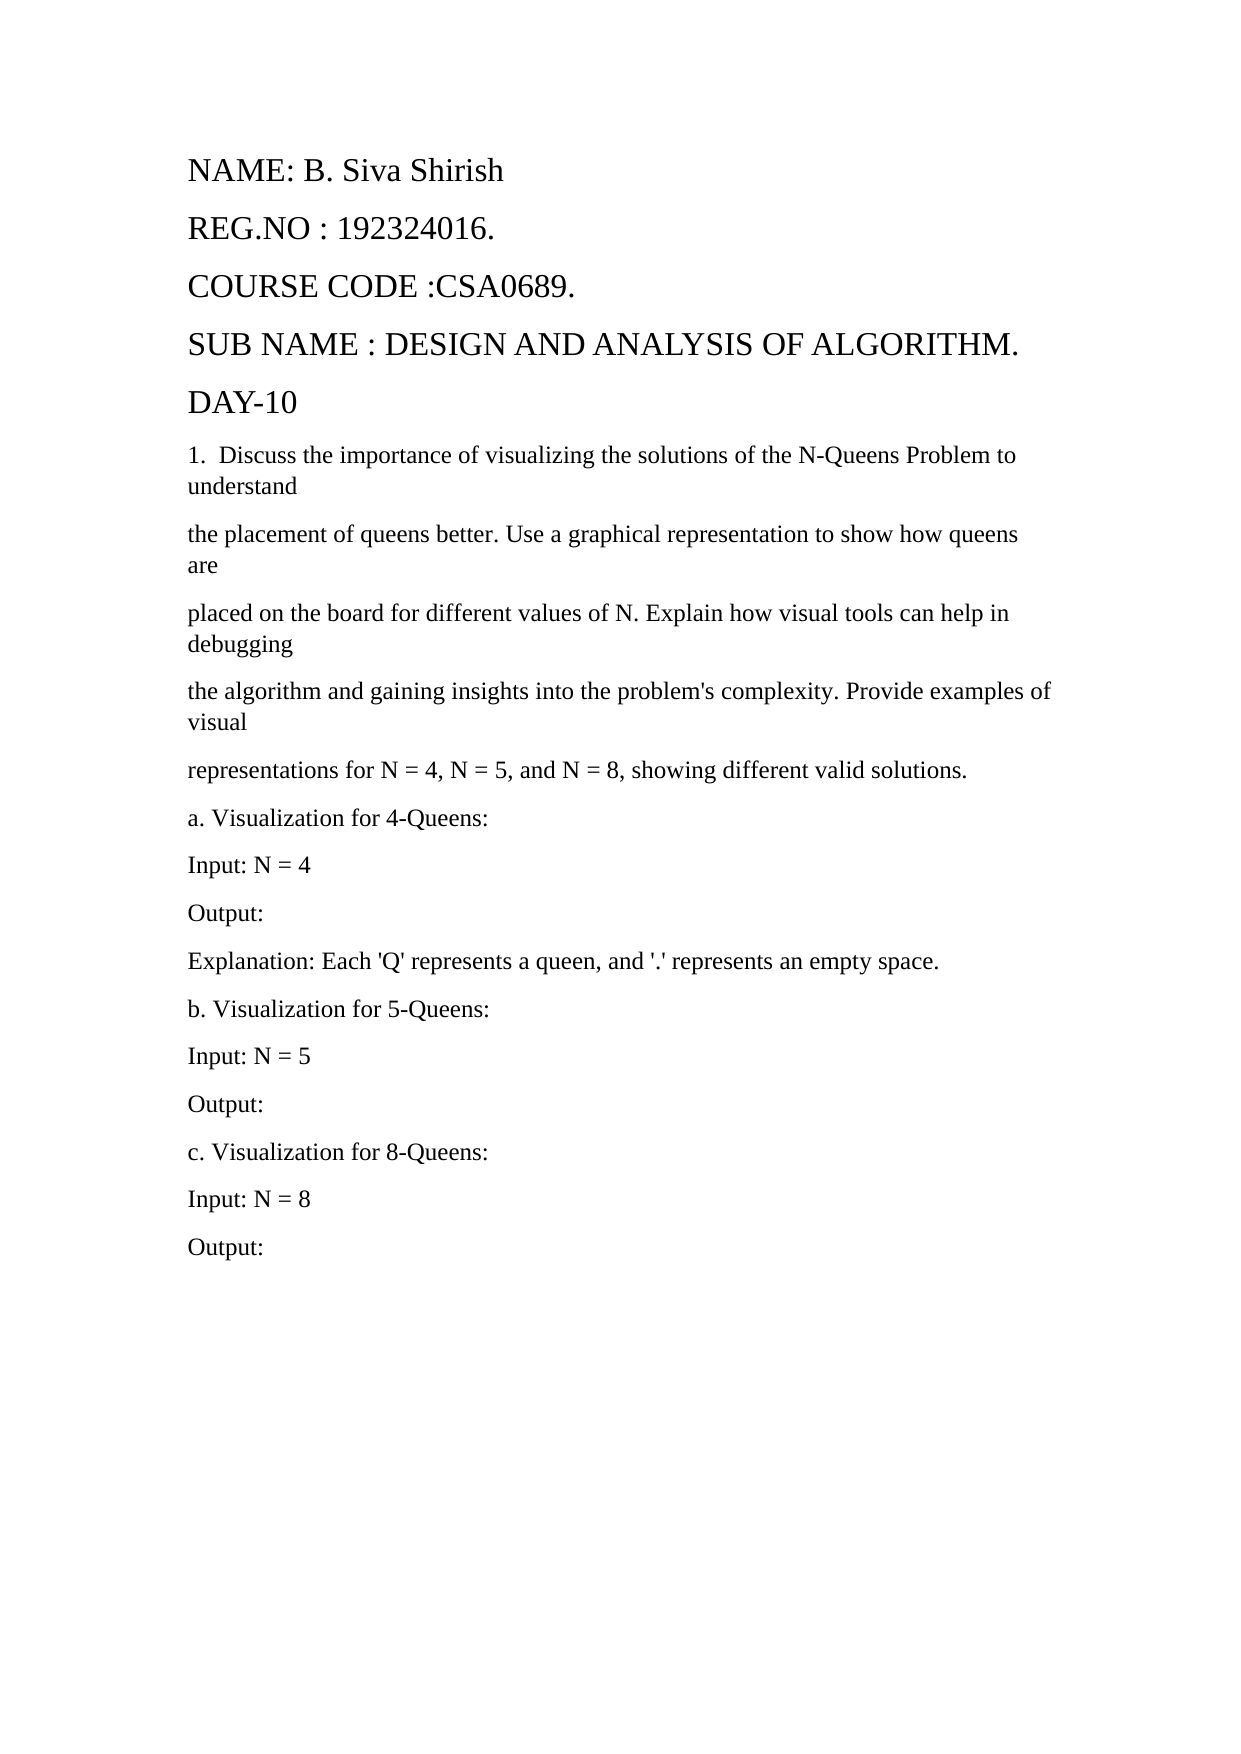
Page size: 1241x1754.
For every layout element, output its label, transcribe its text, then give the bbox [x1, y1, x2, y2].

text Input: N = 8 [187, 1184, 1053, 1213]
text Input: N = 4 [187, 851, 1053, 879]
text the placement of queens better. Use a graphical representation to show how queens are [187, 519, 1053, 579]
text SUB NAME : DESIGN AND ANALYSIS OF ALGORITHM. [187, 324, 1053, 362]
text Input: N = 5 [187, 1041, 1053, 1070]
text COURSE CODE :CSA0689. [187, 266, 1053, 304]
text Output: [187, 1089, 1053, 1118]
text Explanation: Each 'Q' represents a queen, and '.' represents an empty space. [187, 946, 1053, 975]
text placed on the board for different values of N. Explain how visual tools can help in debugging [187, 598, 1053, 657]
text b. Visualization for 5-Queens: [187, 994, 1053, 1022]
text Output: [187, 1232, 1053, 1261]
text NAME: B. Siva Shirish [187, 150, 1053, 188]
text representations for N = 4, N = 5, and N = 8, showing different valid solutions. [187, 755, 1053, 784]
text DAY-10 [187, 382, 1053, 420]
text c. Visualization for 8-Queens: [187, 1137, 1053, 1166]
text REG.NO : 192324016. [187, 208, 1053, 246]
text 1. Discuss the importance of visualizing the solutions of the N-Queens Problem to understand [187, 440, 1053, 500]
text a. Visualization for 4-Queens: [187, 803, 1053, 832]
text the algorithm and gaining insights into the problem's complexity. Provide examples of visual [187, 676, 1053, 736]
text Output: [187, 898, 1053, 927]
